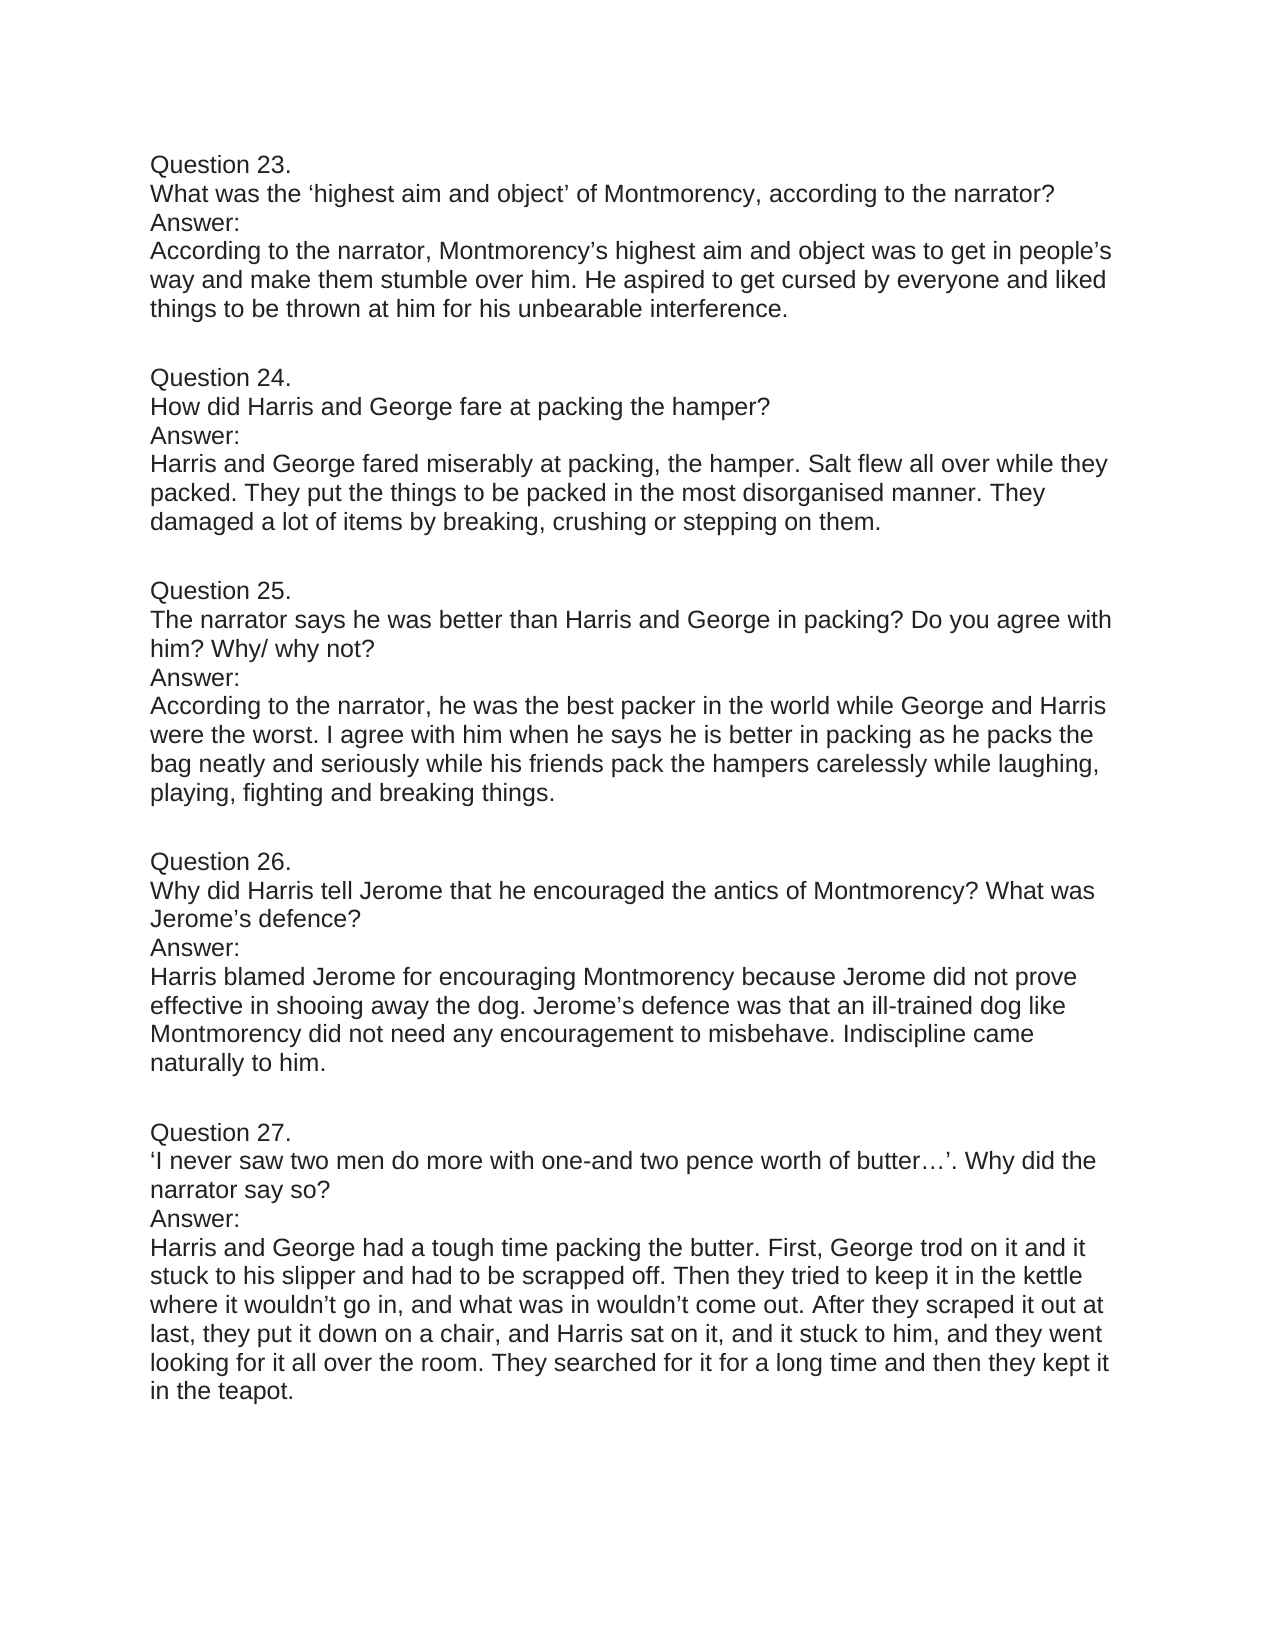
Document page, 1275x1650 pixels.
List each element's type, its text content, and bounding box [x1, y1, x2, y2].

text Question 23. What was the ‘highest aim and object’ of Montmorency, according to the narrator? Answer: According to the narrator, Montmorency’s highest aim and object was to get in people’s way and make them stumble over him. He aspired to get cursed by everyone and liked things to be thrown at him for his unbearable interference. [150, 150, 1125, 322]
text Question 26. Why did Harris tell Jerome that he encouraged the antics of Montmorency? What was Jerome’s defence? Answer: Harris blamed Jerome for encouraging Montmorency because Jerome did not prove effective in shooing away the dog. Jerome’s defence was that an ill-trained dog like Montmorency did not need any encouragement to misbehave. Indiscipline came naturally to him. [150, 847, 1125, 1077]
text Question 25. The narrator says he was better than Harris and George in packing? Do you agree with him? Why/ why not? Answer: According to the narrator, he was the best packer in the world while George and Harris were the worst. I agree with him when he says he is better in packing as he packs the bag neatly and seriously while his friends pack the hampers carelessly while laughing, playing, fighting and breaking things. [150, 576, 1125, 806]
text Question 27. ‘I never saw two men do more with one-and two pence worth of butter…’. Why did the narrator say so? Answer: Harris and George had a tough time packing the butter. First, George trod on it and it stuck to his slipper and had to be scrapped off. Then they tried to keep it in the kettle where it wouldn’t go in, and what was in wouldn’t come out. After they scraped it out at last, they put it down on a chair, and Harris sat on it, and it stuck to him, and they went looking for it all over the room. They searched for it for a long time and then they kept it in the teapot. [150, 1117, 1125, 1405]
text Question 24. How did Harris and George fare at packing the hamper? Answer: Harris and George fared miserably at packing, the hamper. Salt flew all over while they packed. They put the things to be packed in the most disorganised manner. They damaged a lot of items by breaking, crushing or stepping on them. [150, 363, 1125, 536]
